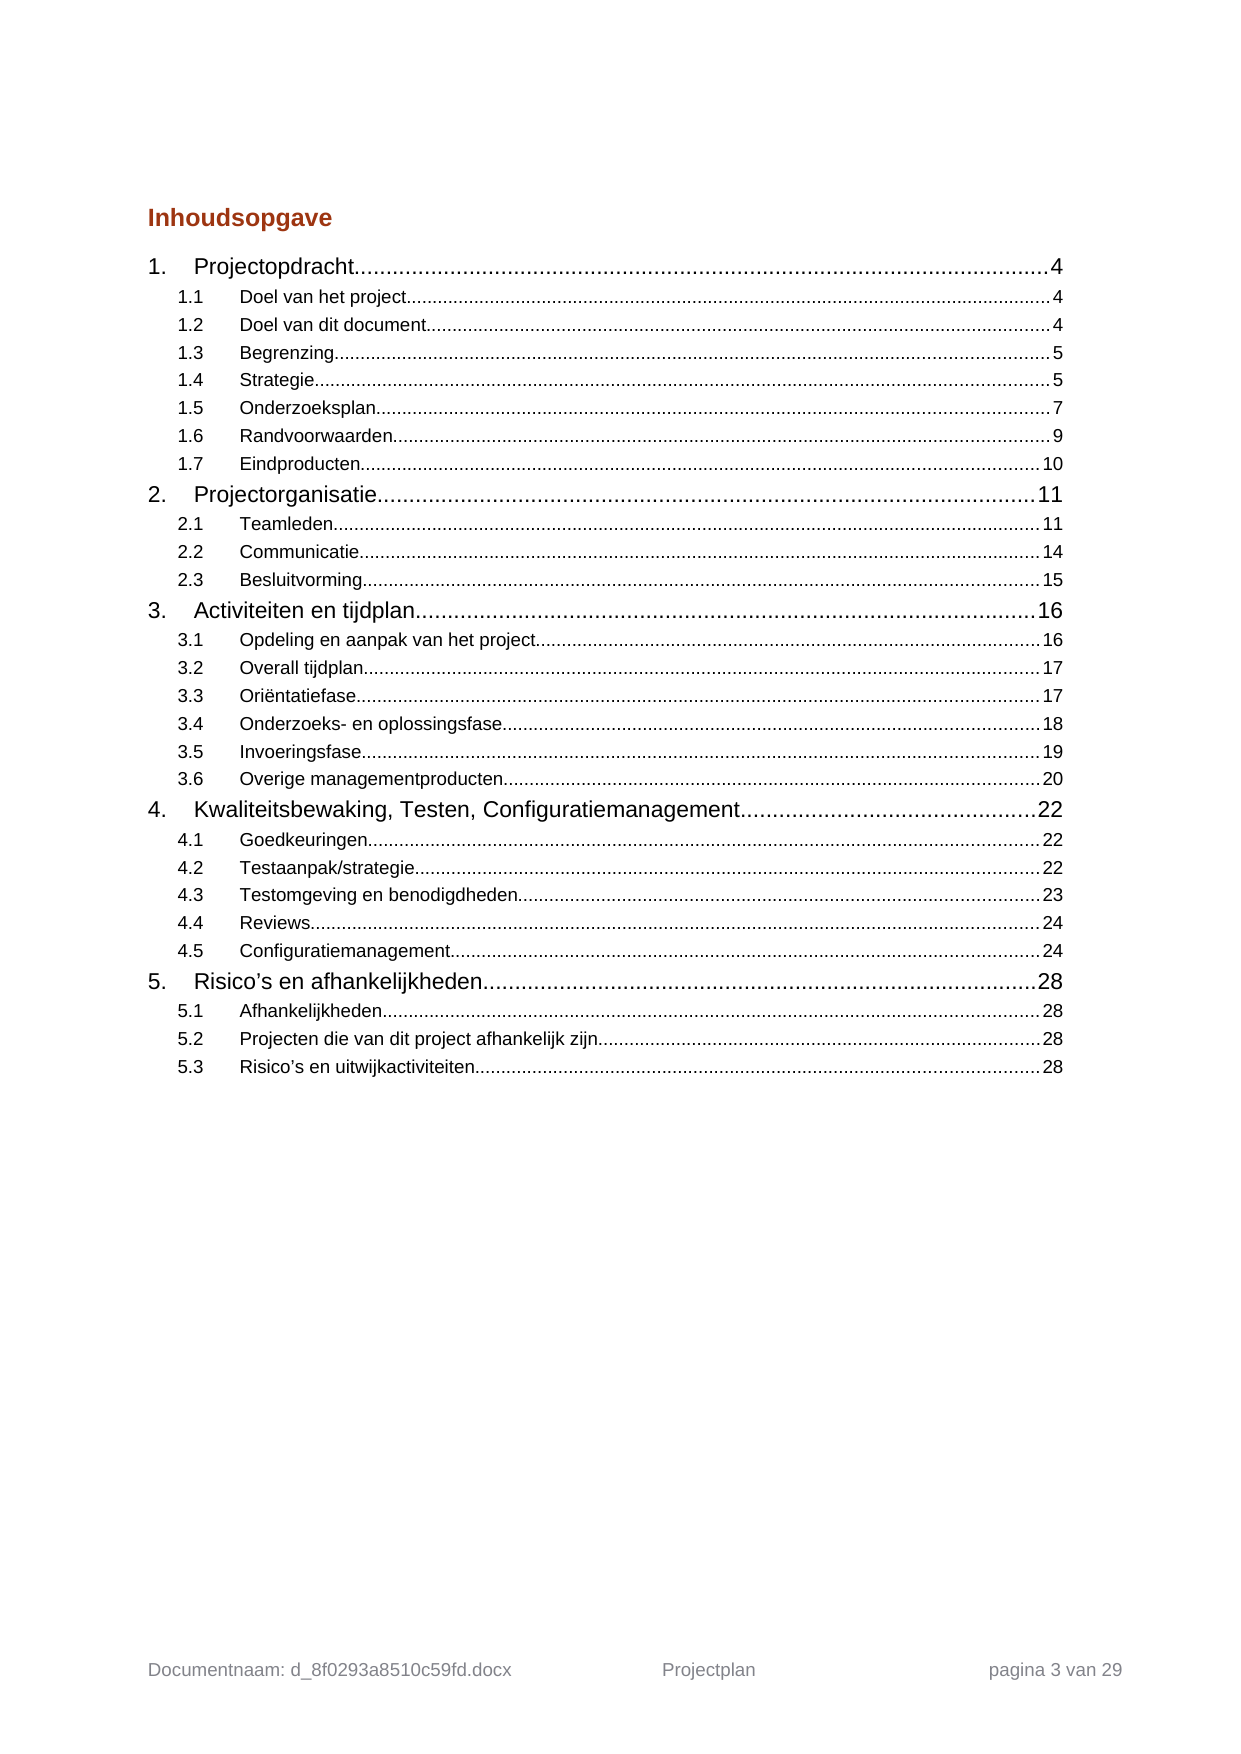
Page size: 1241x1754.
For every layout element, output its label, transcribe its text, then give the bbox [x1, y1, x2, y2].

text 1.2 Doel van dit document 4 [177, 314, 1117, 335]
text 2.3 Besluitvorming 15 [177, 569, 1117, 590]
text 3.5 Invoeringsfase 19 [177, 740, 1117, 762]
text 4.1 Goedkeuringen 22 [177, 829, 1117, 850]
text 4. Kwaliteitsbewaking, Testen, Configuratiemanagement 22 [148, 796, 1117, 822]
text 3.1 Opdeling en aanpak van het project 16 [177, 629, 1117, 651]
text 4.5 Configuratiemanagement 24 [177, 940, 1117, 961]
text 3. Activiteiten en tijdplan 16 [148, 597, 1117, 623]
text 1.5 Onderzoeksplan 7 [177, 397, 1117, 419]
text 1.7 Eindproducten 10 [177, 453, 1117, 474]
text 4.3 Testomgeving en benodigdheden 23 [177, 884, 1117, 906]
text 3.6 Overige managementproducten 20 [177, 768, 1117, 790]
text 1.4 Strategie 5 [177, 369, 1117, 391]
text 5.1 Afhankelijkheden 28 [177, 1000, 1117, 1022]
text 3.3 Oriëntatiefase 17 [177, 685, 1117, 706]
text 1.1 Doel van het project 4 [177, 286, 1117, 307]
text 1.3 Begrenzing 5 [177, 341, 1117, 363]
text 2.2 Communicatie 14 [177, 541, 1117, 562]
text 4.2 Testaanpak/strategie 22 [177, 856, 1117, 878]
text 4.4 Reviews 24 [177, 912, 1117, 934]
text 5. Risico’s en afhankelijkheden 28 [148, 968, 1117, 994]
text 5.2 Projecten die van dit project afhankelijk zijn 28 [177, 1028, 1117, 1050]
text 1. Projectopdracht 4 [148, 253, 1117, 279]
text 3.4 Onderzoeks- en oplossingsfase 18 [177, 713, 1117, 734]
text 3.2 Overall tijdplan 17 [177, 657, 1117, 678]
text Inhoudsopgave [148, 203, 1117, 232]
text 1.6 Randvoorwaarden 9 [177, 425, 1117, 446]
text 5.3 Risico’s en uitwijkactiviteiten 28 [177, 1056, 1117, 1077]
text 2. Projectorganisatie 11 [148, 481, 1117, 507]
text 2.1 Teamleden 11 [177, 513, 1117, 535]
